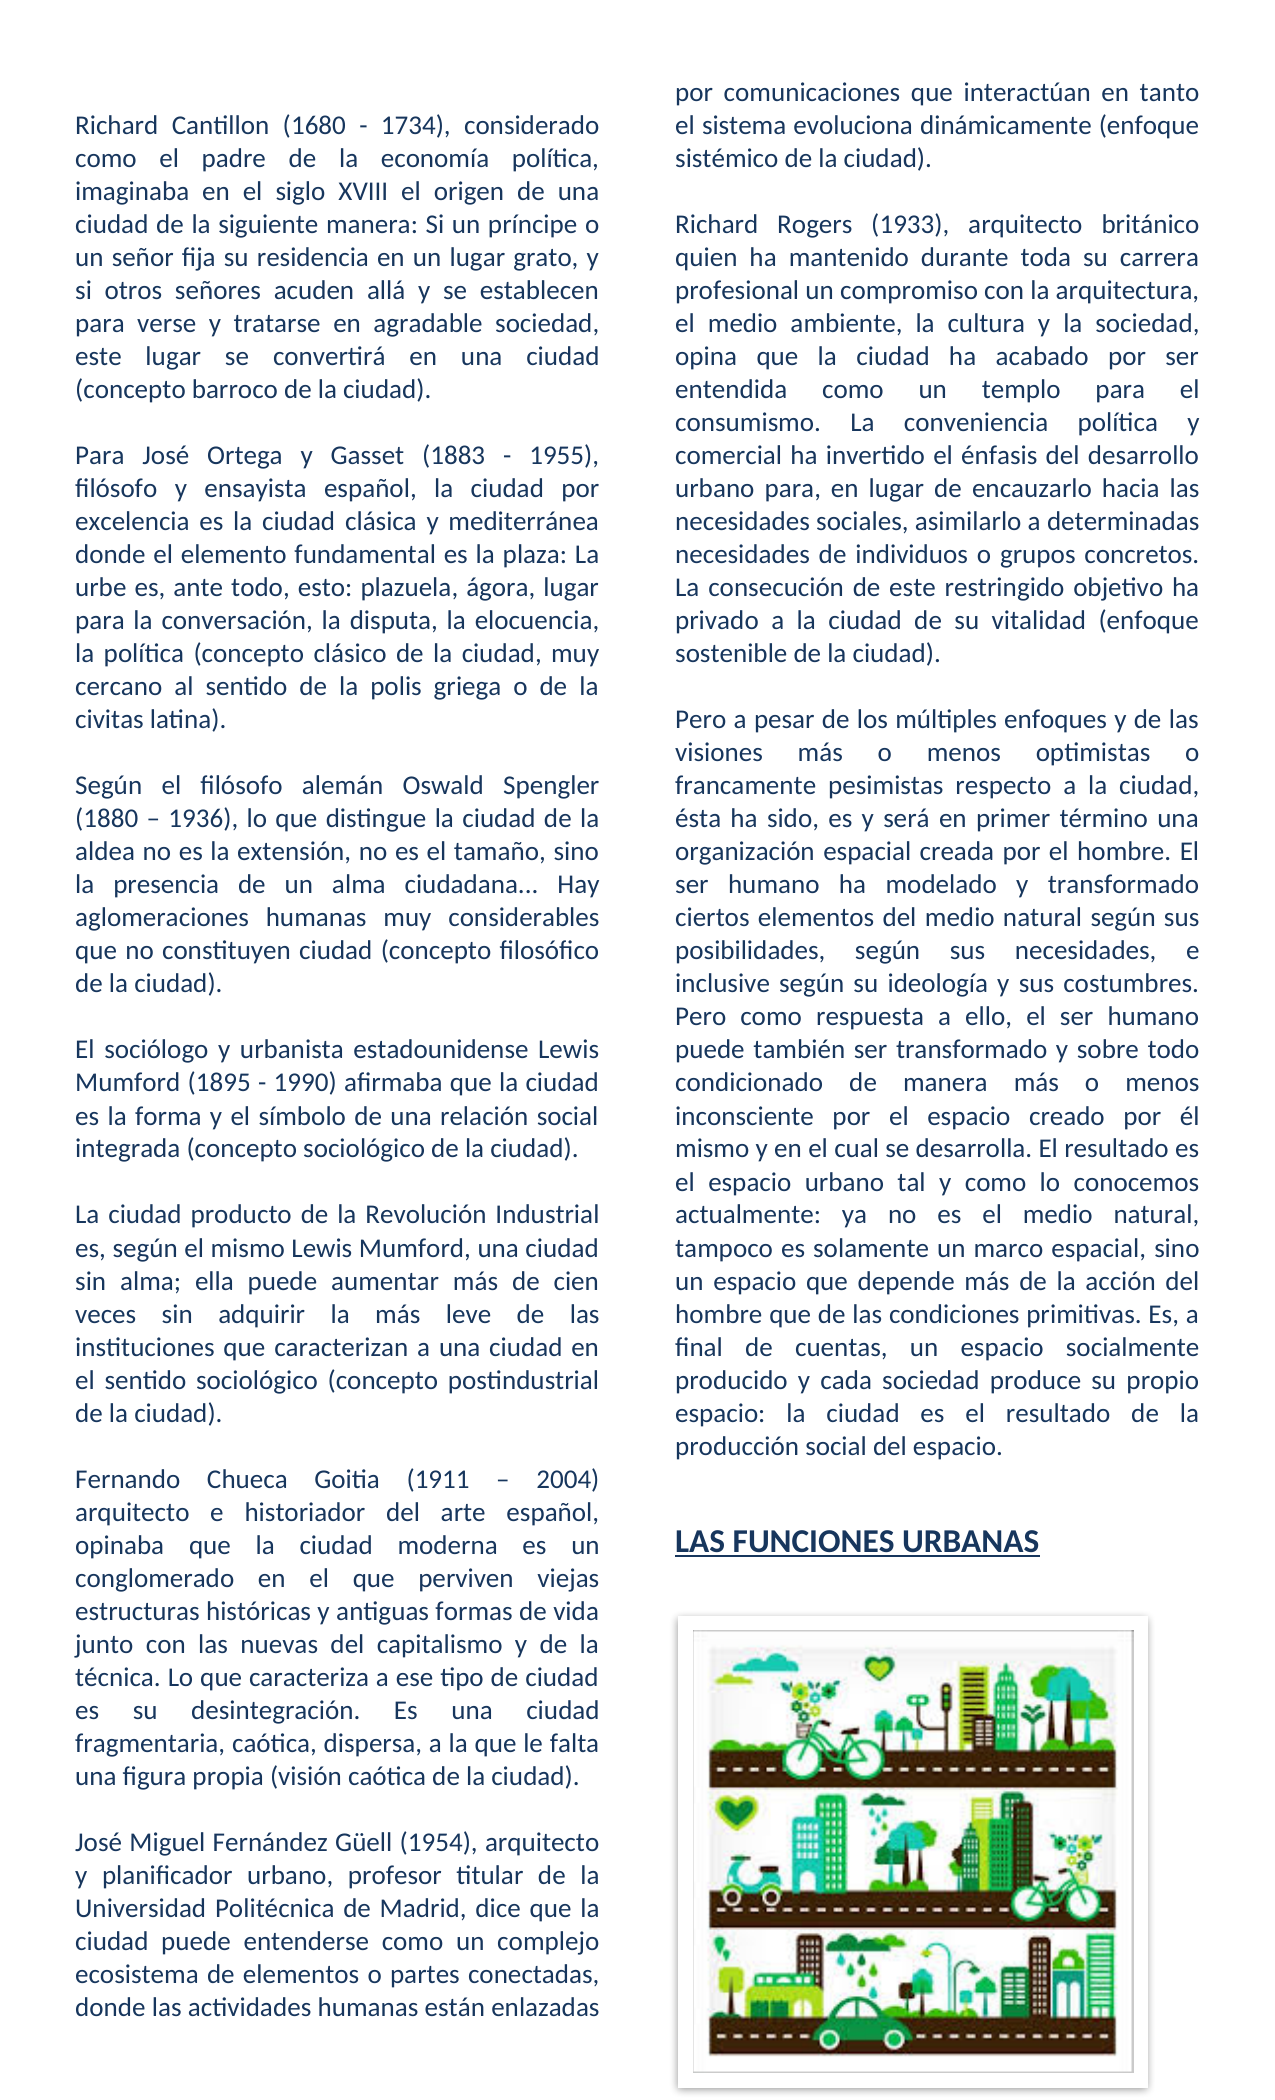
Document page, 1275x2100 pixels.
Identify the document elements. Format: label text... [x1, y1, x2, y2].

text El sociólogo y urbanista estadounidense Lewis Mumford (1895 - 1990) afirmaba que la ciudad es la forma y el símbolo de una relación social integrada (concepto sociológico de la ciudad). [75, 1033, 600, 1165]
text La ciudad producto de la Revolución Industrial es, según el mismo Lewis Mumford, una ciudad sin alma; ella puede aumentar más de cien veces sin adquirir la más leve de las instituciones que caracterizan a una ciudad en el sentido sociológico (concepto postindustrial de la ciudad). [75, 1198, 600, 1429]
text Según el filósofo alemán Oswald Spengler (1880 – 1936), lo que distingue la ciudad de la aldea no es la extensión, no es el tamaño, sino la presencia de un alma ciudadana... Hay aglomeraciones humanas muy considerables que no constituyen ciudad (concepto filosófico de la ciudad). [75, 768, 600, 999]
picture [693, 1630, 1134, 2073]
text Richard Rogers (1933), arquitecto británico quien ha mantenido durante toda su carrera profesional un compromiso con la arquitectura, el medio ambiente, la cultura y la sociedad, opina que la ciudad ha acabado por ser entendida como un templo para el consumismo. La conveniencia política y comercial ha invertido el énfasis del desarrollo urbano para, en lugar de encauzarlo hacia las necesidades sociales, asimilarlo a determinadas necesidades de individuos o grupos concretos. La consecución de este restringido objetivo ha privado a la ciudad de su vitalidad (enfoque sostenible de la ciudad). [675, 207, 1200, 669]
text Pero a pesar de los múltiples enfoques y de las visiones más o menos optimistas o francamente pesimistas respecto a la ciudad, ésta ha sido, es y será en primer término una organización espacial creada por el hombre. El ser humano ha modelado y transformado ciertos elementos del medio natural según sus posibilidades, según sus necesidades, e inclusive según su ideología y sus costumbres. Pero como respuesta a ello, el ser humano puede también ser transformado y sobre todo condicionado de manera más o menos inconsciente por el espacio creado por él mismo y en el cual se desarrolla. El resultado es el espacio urbano tal y como lo conocemos actualmente: ya no es el medio natural, tampoco es solamente un marco espacial, sino un espacio que depende más de la acción del hombre que de las condiciones primitivas. Es, a final de cuentas, un espacio socialmente producido y cada sociedad produce su propio espacio: la ciudad es el resultado de la producción social del espacio. [675, 702, 1200, 1462]
text José Miguel Fernández Güell (1954), arquitecto y planificador urbano, profesor titular de la Universidad Politécnica de Madrid, dice que la ciudad puede entenderse como un complejo ecosistema de elementos o partes conectadas, donde las actividades humanas están enlazadas por comunicaciones que interactúan en tanto el sistema evoluciona dinámicamente (enfoque sistémico de la ciudad). [675, 75, 1200, 174]
text Richard Cantillon (1680 - 1734), considerado como el padre de la economía política, imaginaba en el siglo XVIII el origen de una ciudad de la siguiente manera: Si un príncipe o un señor fija su residencia en un lugar grato, y si otros señores acuden allá y se establecen para verse y tratarse en agradable sociedad, este lugar se convertirá en una ciudad (concepto barroco de la ciudad). [75, 108, 600, 405]
text Para José Ortega y Gasset (1883 - 1955), filósofo y ensayista español, la ciudad por excelencia es la ciudad clásica y mediterránea donde el elemento fundamental es la plaza: La urbe es, ante todo, esto: plazuela, ágora, lugar para la conversación, la disputa, la elocuencia, la política (concepto clásico de la ciudad, muy cercano al sentido de la polis griega o de la civitas latina). [75, 438, 600, 735]
text Fernando Chueca Goitia (1911 – 2004) arquitecto e historiador del arte español, opinaba que la ciudad moderna es un conglomerado en el que perviven viejas estructuras históricas y antiguas formas de vida junto con las nuevas del capitalismo y de la técnica. Lo que caracteriza a ese tipo de ciudad es su desintegración. Es una ciudad fragmentaria, caótica, dispersa, a la que le falta una figura propia (visión caótica de la ciudad). [75, 1462, 600, 1792]
text LAS FUNCIONES URBANAS [675, 1520, 1200, 1561]
text José Miguel Fernández Güell (1954), arquitecto y planificador urbano, profesor titular de la Universidad Politécnica de Madrid, dice que la ciudad puede entenderse como un complejo ecosistema de elementos o partes conectadas, donde las actividades humanas están enlazadas por comunicaciones que interactúan en tanto el sistema evoluciona dinámicamente (enfoque sistémico de la ciudad). [75, 1825, 600, 2023]
